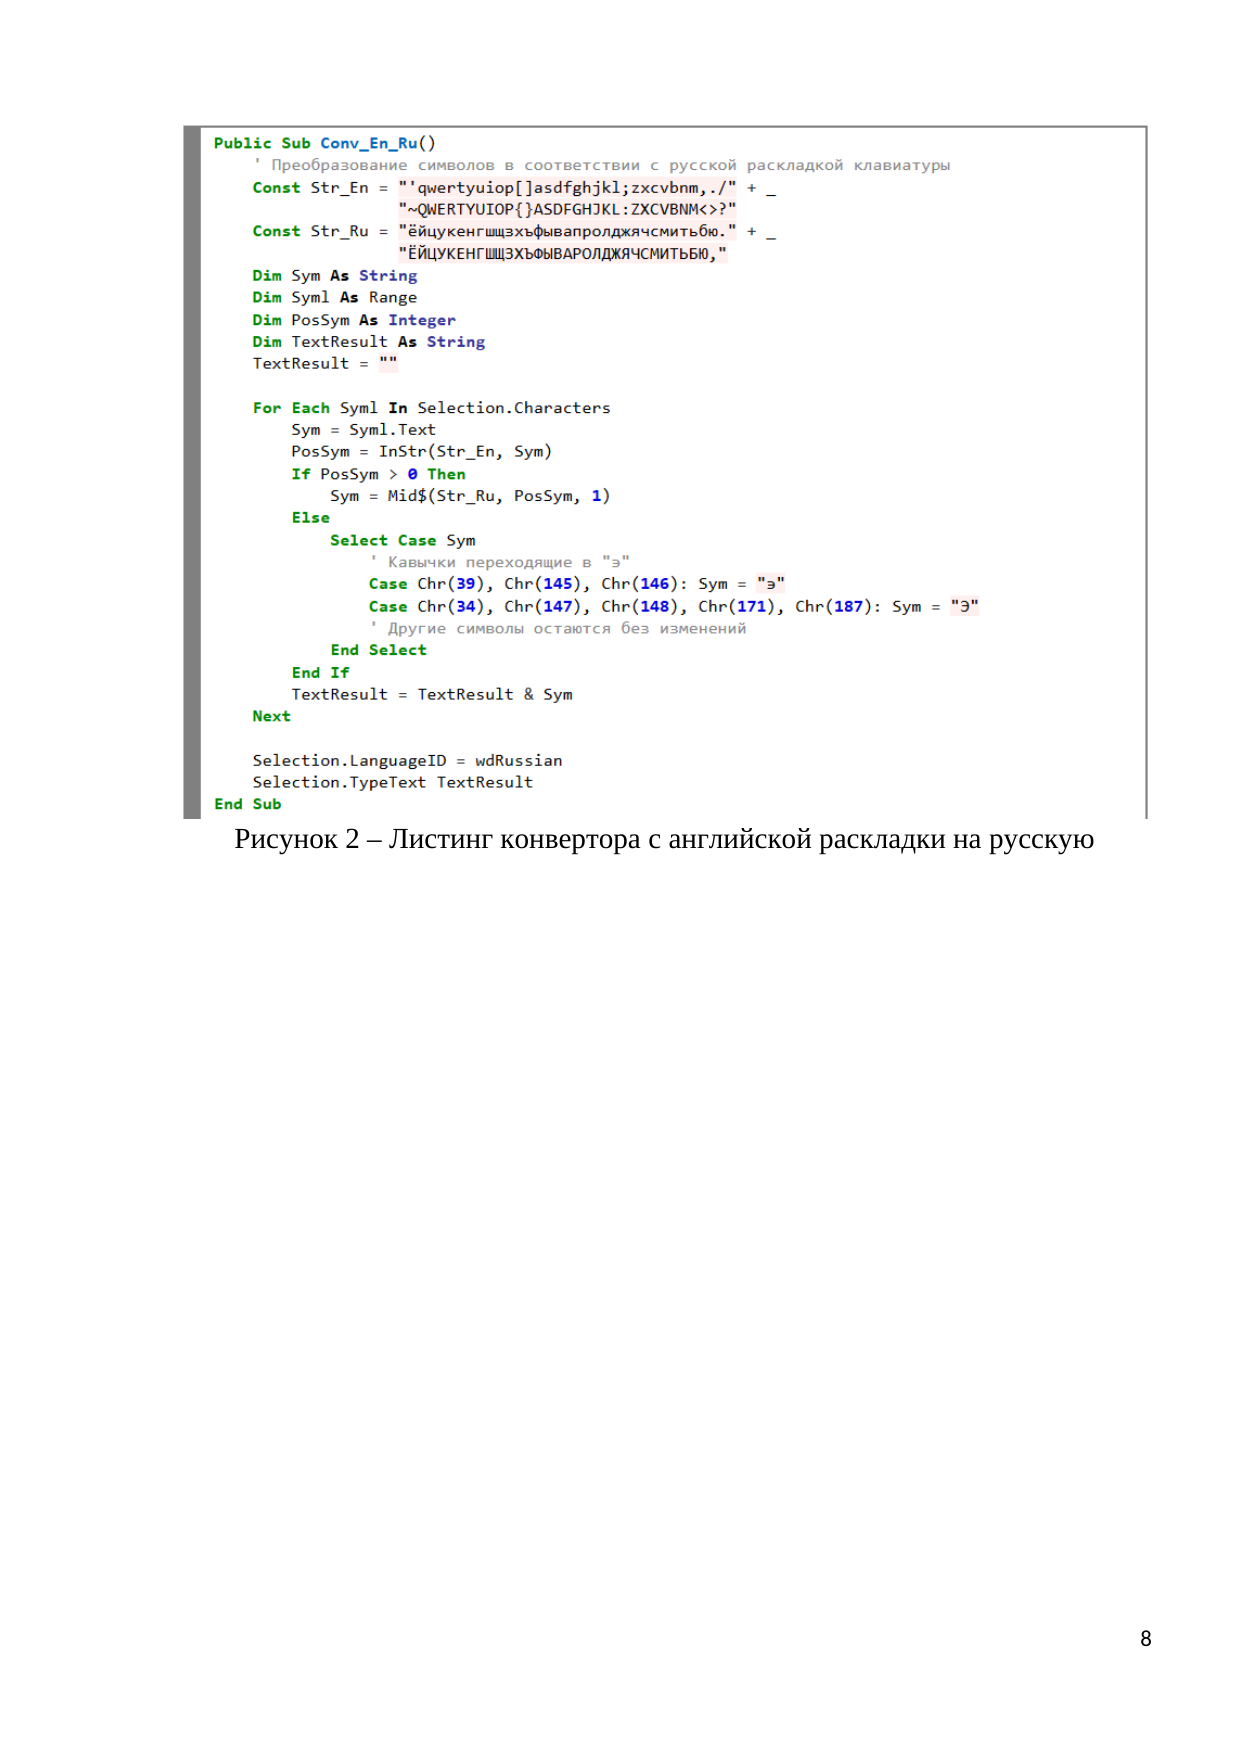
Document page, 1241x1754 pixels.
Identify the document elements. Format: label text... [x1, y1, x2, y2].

text Рисунок 2 – Листинг конвертора с английской раскладки на русскую [177, 819, 1152, 854]
picture [177, 118, 1152, 819]
